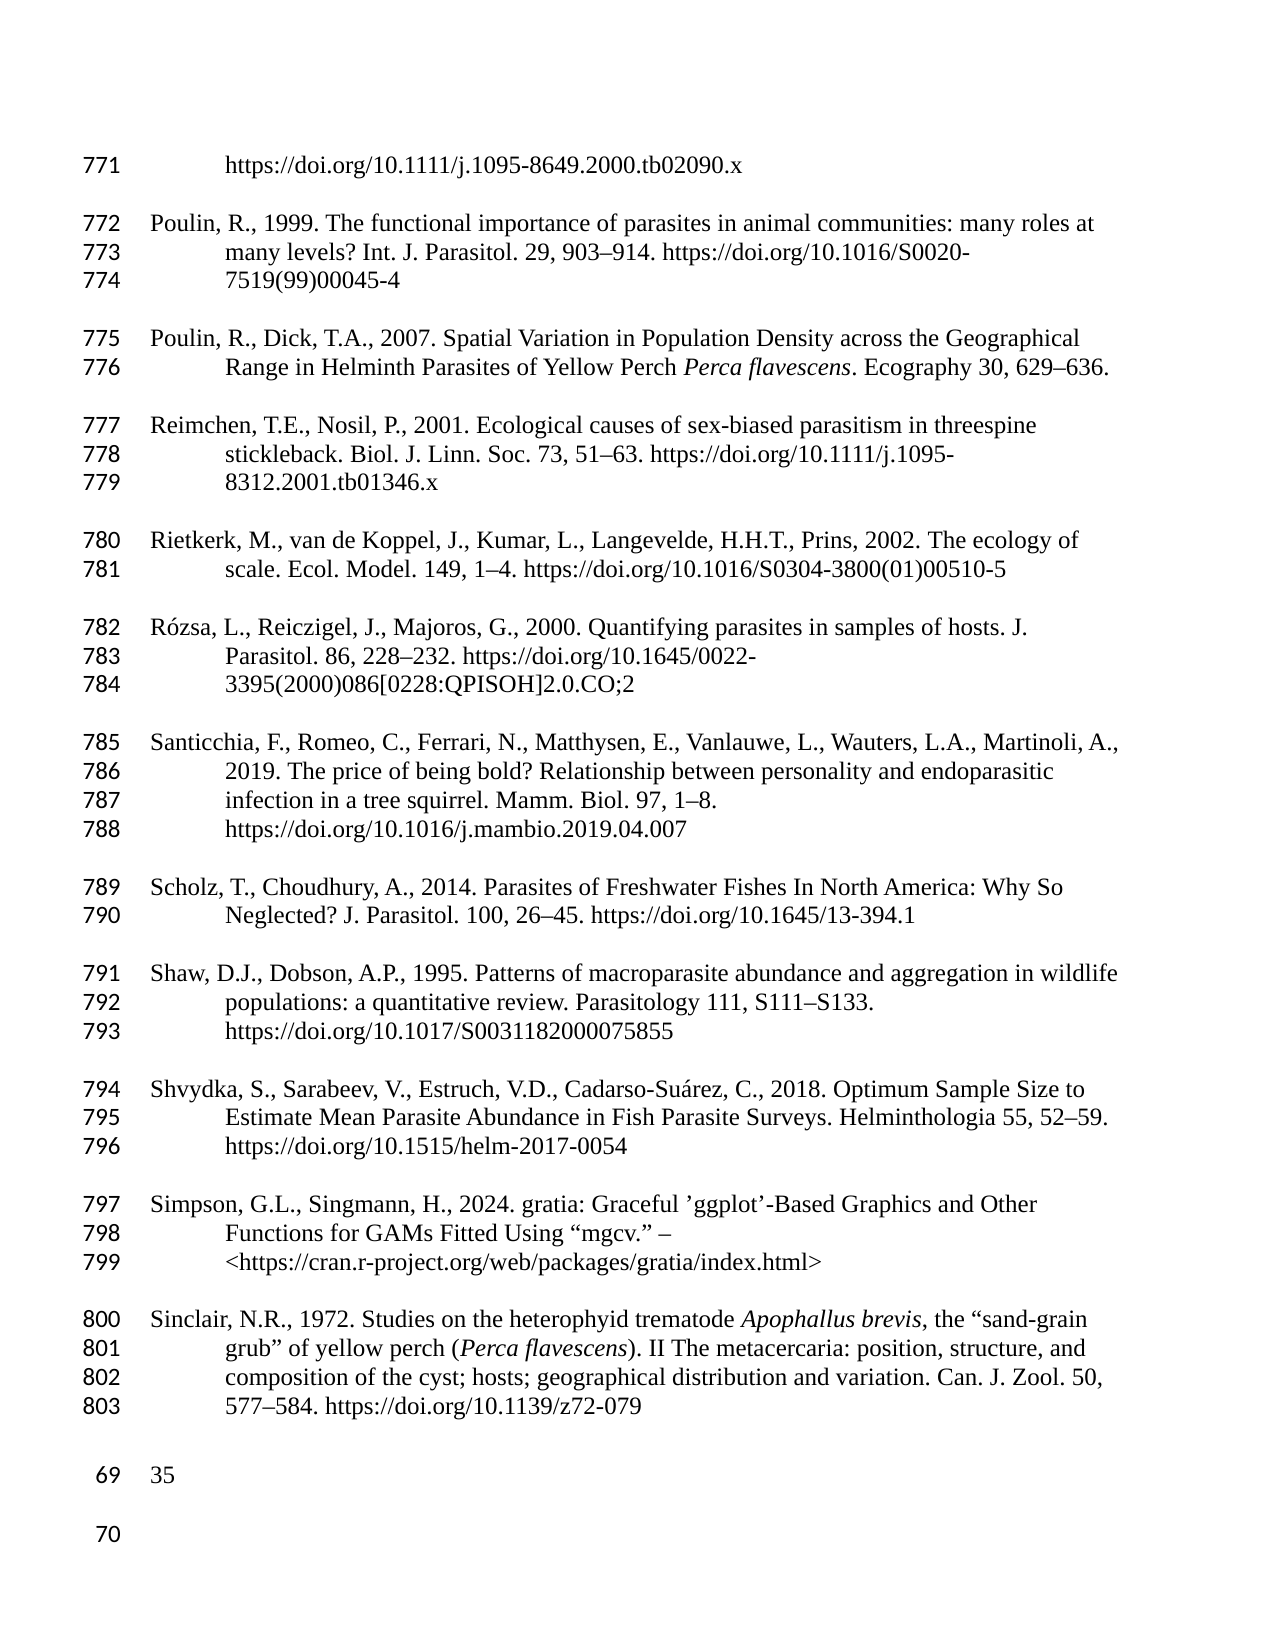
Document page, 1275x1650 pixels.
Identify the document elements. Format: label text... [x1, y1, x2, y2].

text Santicchia, F., Romeo, C., Ferrari, N., Matthysen, E., Vanlauwe, L., Wauters, L.A., Martinoli, A., 2019. The price of being bold? Relationship between personality and endoparasitic infection in a tree squirrel. Mamm. Biol. 97, 1–8. https://doi.org/10.1016/j.mambio.2019.04.007 [150, 727, 1125, 842]
text Shvydka, S., Sarabeev, V., Estruch, V.D., Cadarso-Suárez, C., 2018. Optimum Sample Size to Estimate Mean Parasite Abundance in Fish Parasite Surveys. Helminthologia 55, 52–59. https://doi.org/10.1515/helm-2017-0054 [150, 1074, 1125, 1160]
text Simpson, G.L., Singmann, H., 2024. gratia: Graceful ’ggplot’-Based Graphics and Other Functions for GAMs Fitted Using “mgcv.” – <https://cran.r-project.org/web/packages/gratia/index.html> [150, 1189, 1125, 1275]
text Rózsa, L., Reiczigel, J., Majoros, G., 2000. Quantifying parasites in samples of hosts. J. Parasitol. 86, 228–232. https://doi.org/10.1645/0022-3395(2000)086[0228:QPISOH]2.0.CO;2 [150, 612, 1125, 698]
text Sinclair, N.R., 1972. Studies on the heterophyid trematode Apophallus brevis, the “sand-grain grub” of yellow perch (Perca flavescens). II The metacercaria: position, structure, and composition of the cyst; hosts; geographical distribution and variation. Can. J. Zool. 50, 577–584. https://doi.org/10.1139/z72-079 [150, 1304, 1125, 1419]
text Scholz, T., Choudhury, A., 2014. Parasites of Freshwater Fishes In North America: Why So Neglected? J. Parasitol. 100, 26–45. https://doi.org/10.1645/13-394.1 [150, 872, 1125, 929]
text Poulin, R., 1999. The functional importance of parasites in animal communities: many roles at many levels? Int. J. Parasitol. 29, 903–914. https://doi.org/10.1016/S0020-7519(99)00045-4 [150, 208, 1125, 294]
text Rietkerk, M., van de Koppel, J., Kumar, L., Langevelde, H.H.T., Prins, 2002. The ecology of scale. Ecol. Model. 149, 1–4. https://doi.org/10.1016/S0304-3800(01)00510-5 [150, 525, 1125, 583]
text Reimchen, T.E., Nosil, P., 2001. Ecological causes of sex-biased parasitism in threespine stickleback. Biol. J. Linn. Soc. 73, 51–63. https://doi.org/10.1111/j.1095-8312.2001.tb01346.x [150, 410, 1125, 496]
text Shaw, D.J., Dobson, A.P., 1995. Patterns of macroparasite abundance and aggregation in wildlife populations: a quantitative review. Parasitology 111, S111–S133. https://doi.org/10.1017/S0031182000075855 [150, 958, 1125, 1044]
text Poulin, R., Dick, T.A., 2007. Spatial Variation in Population Density across the Geographical Range in Helminth Parasites of Yellow Perch Perca flavescens. Ecography 30, 629–636. [150, 323, 1125, 381]
